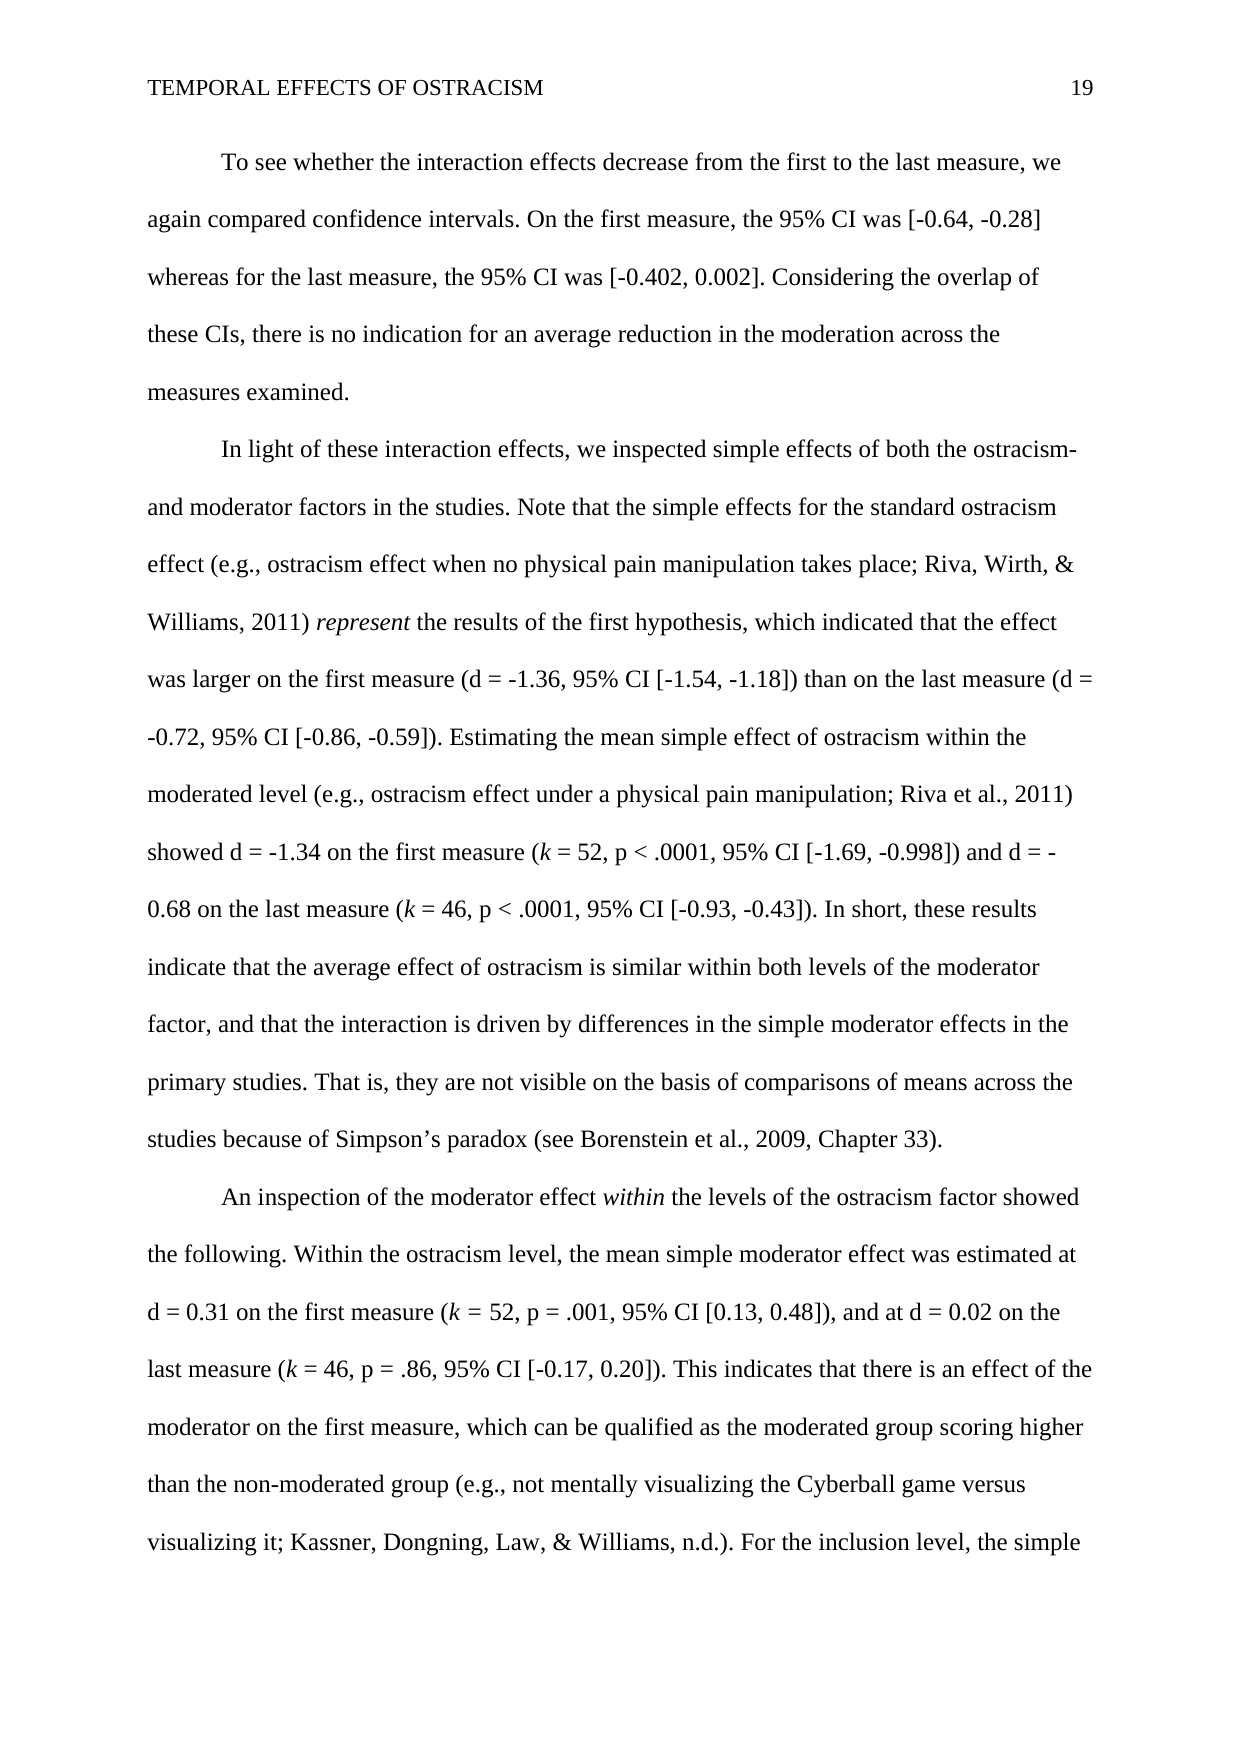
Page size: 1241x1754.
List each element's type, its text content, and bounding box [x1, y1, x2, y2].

text In light of these interaction effects, we inspected simple effects of both the ostracism- and moderator factors in the studies. Note that the simple effects for the standard ostracism effect (e.g., ostracism effect when no physical pain manipulation takes place; Riva, Wirth, & Williams, 2011) represent the results of the first hypothesis, which indicated that the effect was larger on the first measure (d = -1.36, 95% CI [-1.54, -1.18]) than on the last measure (d = -0.72, 95% CI [-0.86, -0.59]). Estimating the mean simple effect of ostracism within the moderated level (e.g., ostracism effect under a physical pain manipulation; Riva et al., 2011) showed d = -1.34 on the first measure (k = 52, p < .0001, 95% CI [-1.69, -0.998]) and d = -0.68 on the last measure (k = 46, p < .0001, 95% CI [-0.93, -0.43]). In short, these results indicate that the average effect of ostracism is similar within both levels of the moderator factor, and that the interaction is driven by differences in the simple moderator effects in the primary studies. That is, they are not visible on the basis of comparisons of means across the studies because of Simpson’s paradox (see Borenstein et al., 2009, Chapter 33). [147, 434, 1093, 1153]
text To see whether the interaction effects decrease from the first to the last measure, we again compared confidence intervals. On the first measure, the 95% CI was [-0.64, -0.28] whereas for the last measure, the 95% CI was [-0.402, 0.002]. Considering the overlap of these CIs, there is no indication for an average reduction in the moderation across the measures examined. [147, 147, 1093, 406]
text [147, 1182, 1093, 1556]
